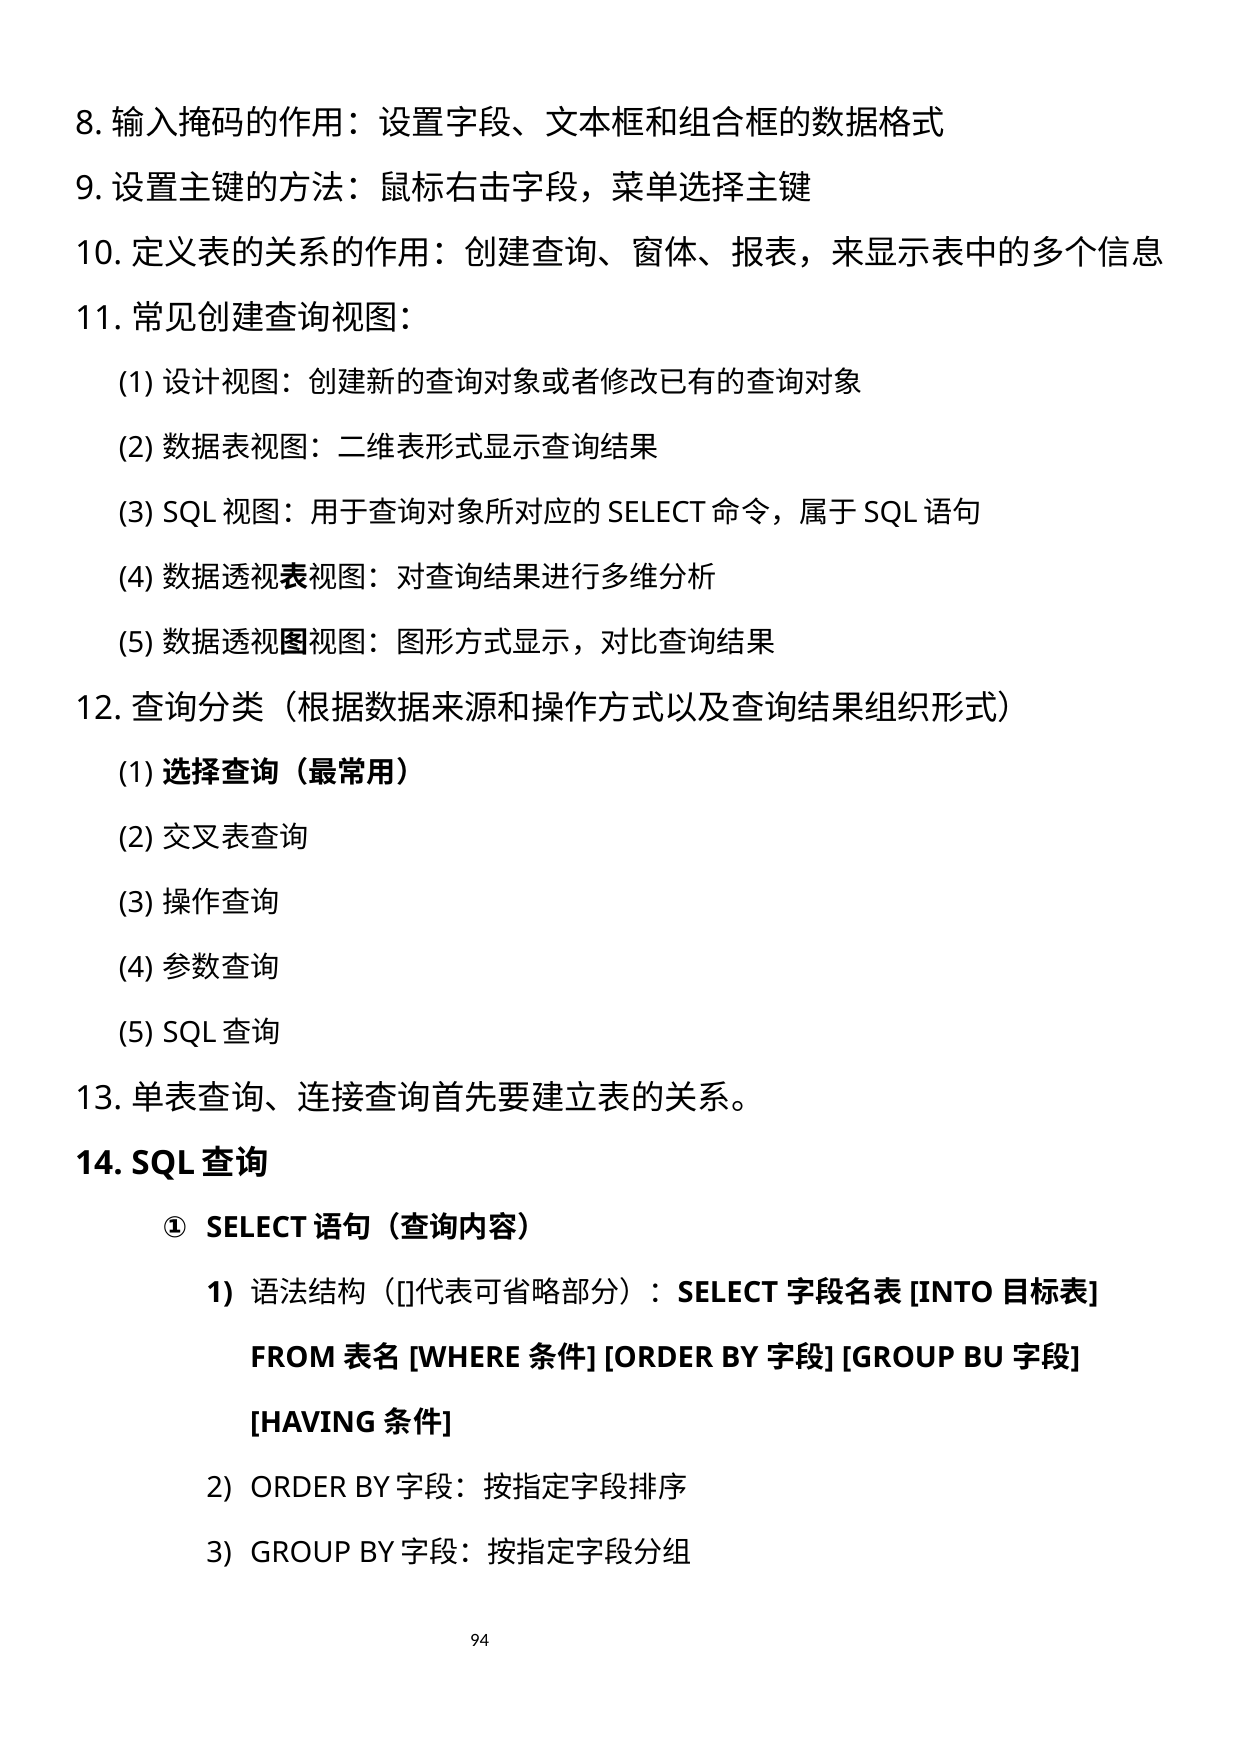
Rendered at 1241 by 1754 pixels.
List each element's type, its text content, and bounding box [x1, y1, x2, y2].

list 选择查询（最常用） [119, 738, 1165, 803]
list SQL查询 [119, 998, 1165, 1063]
list 输入掩码的作用：设置字段、文本框和组合框的数据格式 [75, 88, 1165, 153]
list 设计视图：创建新的查询对象或者修改已有的查询对象 [119, 348, 1165, 413]
list 交叉表查询 [119, 803, 1165, 868]
list SQL查询 [75, 1128, 1165, 1193]
list 数据透视表视图：对查询结果进行多维分析 [119, 543, 1165, 608]
list 数据表视图：二维表形式显示查询结果 [119, 413, 1165, 478]
list SELECT语句（查询内容） [162, 1193, 1165, 1258]
list 定义表的关系的作用：创建查询、窗体、报表，来显示表中的多个信息 [75, 218, 1165, 283]
list SQL视图：用于查询对象所对应的SELECT命令，属于SQL语句 [119, 478, 1165, 543]
list 操作查询 [119, 868, 1165, 933]
list 设置主键的方法：鼠标右击字段，菜单选择主键 [75, 153, 1165, 218]
list 单表查询、连接查询首先要建立表的关系。 [75, 1063, 1165, 1128]
list 查询分类（根据数据来源和操作方式以及查询结果组织形式） [75, 673, 1165, 738]
list 数据透视图视图：图形方式显示，对比查询结果 [119, 608, 1165, 673]
list 参数查询 [119, 933, 1165, 998]
list 常见创建查询视图： [75, 283, 1165, 348]
list GROUP BY字段：按指定字段分组 [206, 1518, 1165, 1583]
list ORDER BY字段：按指定字段排序 [206, 1453, 1165, 1518]
list 语法结构（[]代表可省略部分）：SELECT 字段名表 [INTO 目标表] FROM 表名 [WHERE 条件] [ORDER BY 字段] [GROUP BU 字段] [HAVING 条件] [206, 1258, 1165, 1453]
